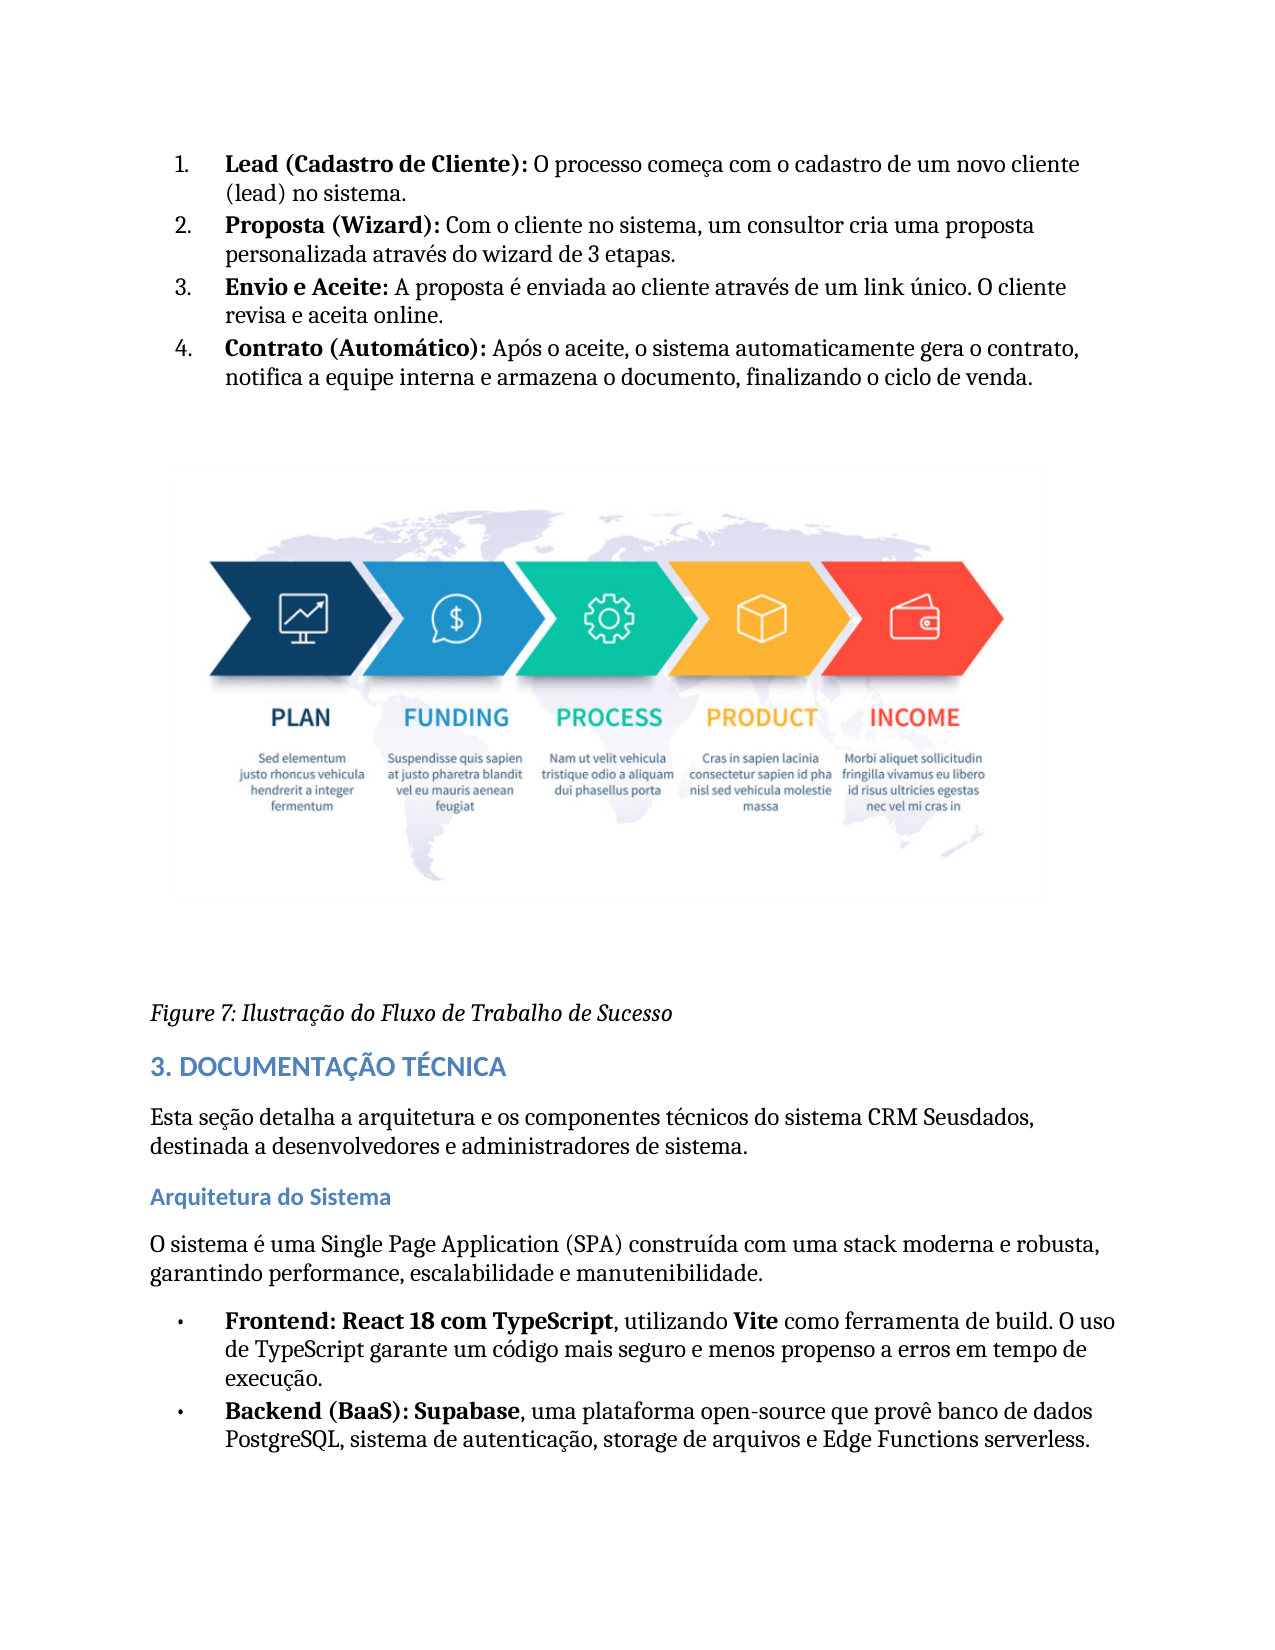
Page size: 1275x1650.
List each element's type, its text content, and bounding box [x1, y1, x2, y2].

subtitle Arquitetura do Sistema [150, 1181, 1125, 1212]
list Frontend: React 18 com TypeScript, utilizando Vite como ferramenta de build. O uso de TypeScript garante um código mais seguro e menos propenso a erros em tempo de execução. [175, 1307, 1125, 1393]
list Lead (Cadastro de Cliente): O processo começa com o cadastro de um novo cliente (lead) no sistema. [175, 150, 1125, 207]
list Backend (BaaS): Supabase, uma plataforma open-source que provê banco de dados PostgreSQL, sistema de autenticação, storage de arquivos e Edge Functions serverless. [175, 1397, 1125, 1454]
text O sistema é uma Single Page Application (SPA) construída com uma stack moderna e robusta, garantindo performance, escalabilidade e manutenibilidade. [150, 1230, 1125, 1288]
list Proposta (Wizard): Com o cliente no sistema, um consultor cria uma proposta personalizada através do wizard de 3 etapas. [175, 211, 1125, 269]
picture [168, 395, 1044, 978]
text Esta seção detalha a arquitetura e os componentes técnicos do sistema CRM Seusdados, destinada a desenvolvedores e administradores de sistema. [150, 1103, 1125, 1160]
subtitle 3. DOCUMENTAÇÃO TÉCNICA [150, 1048, 1125, 1084]
list Envio e Aceite: A proposta é enviada ao cliente através de um link único. O cliente revisa e aceita online. [175, 272, 1125, 330]
list Contrato (Automático): Após o aceite, o sistema automaticamente gera o contrato, notifica a equipe interna e armazena o documento, finalizando o ciclo de venda. [175, 334, 1125, 391]
text Figure 7: Ilustração do Fluxo de Trabalho de Sucesso [150, 999, 1125, 1028]
